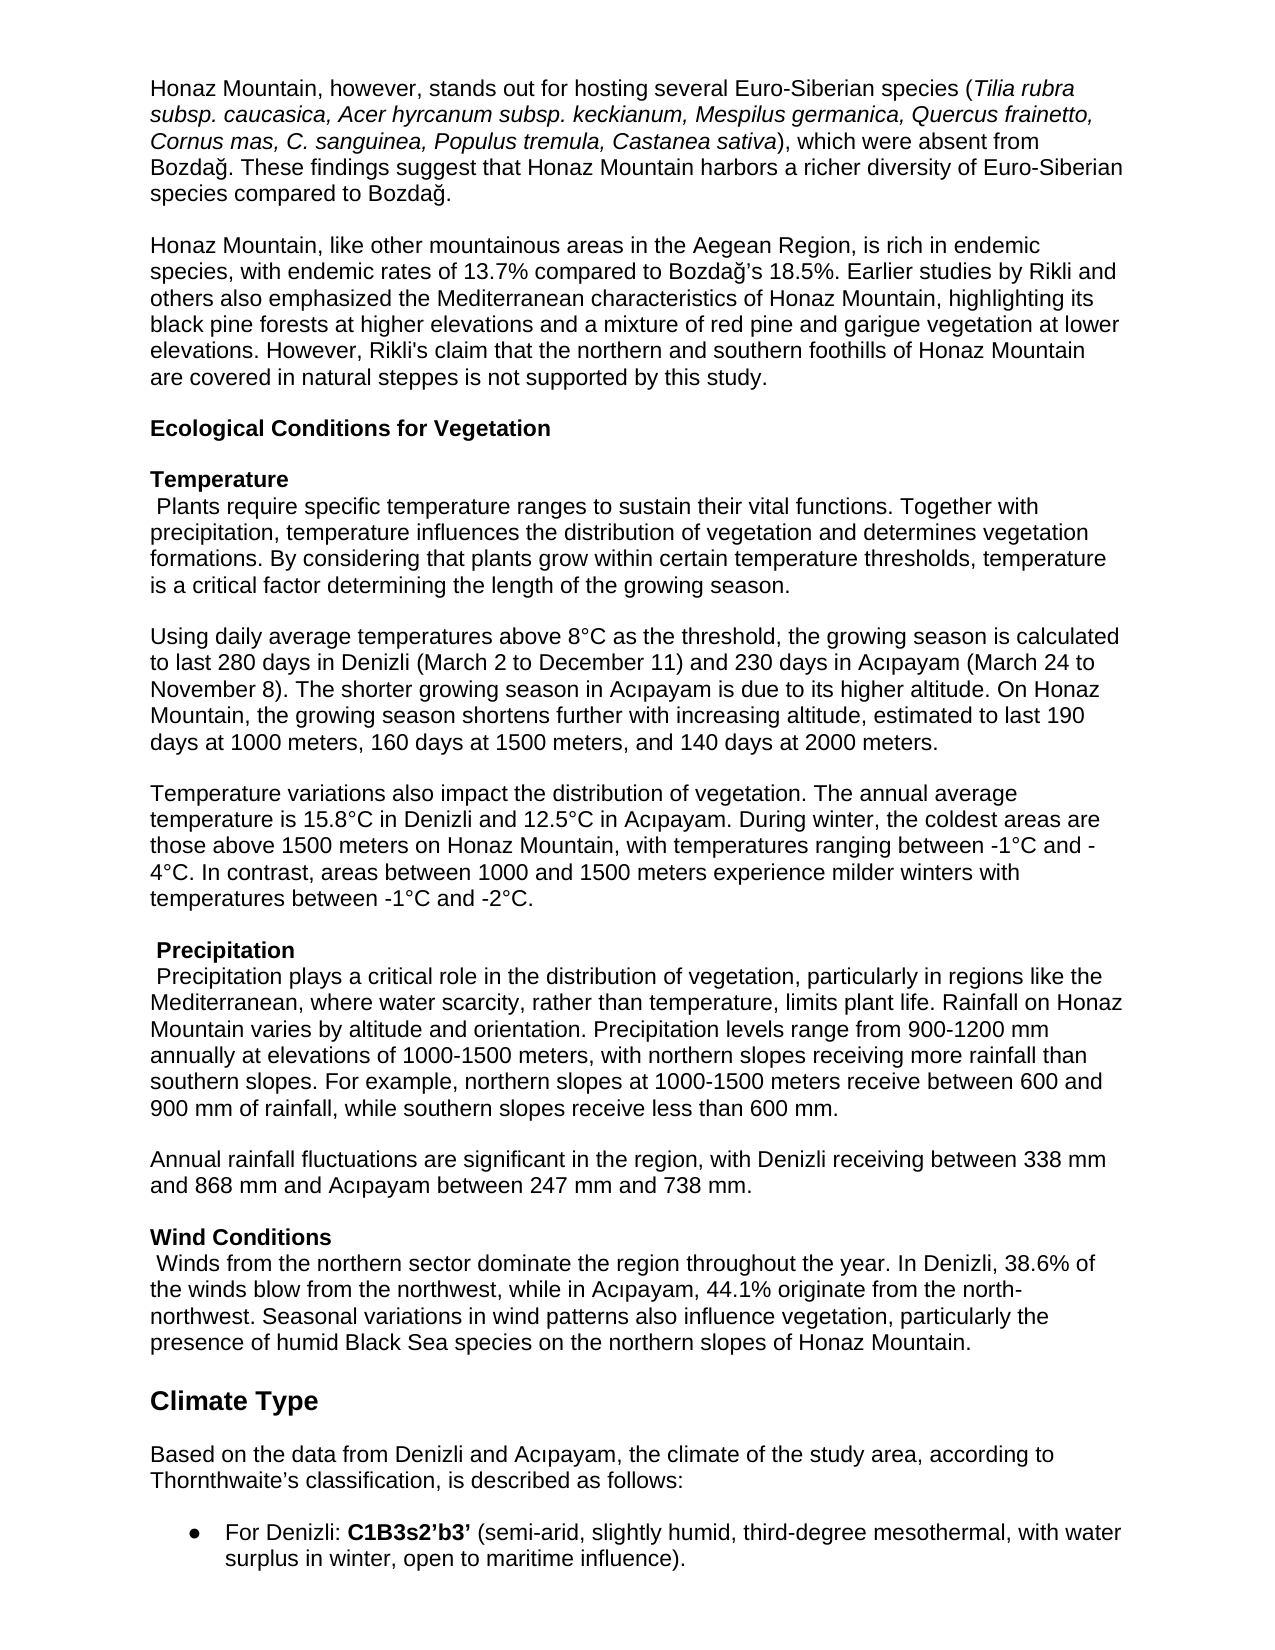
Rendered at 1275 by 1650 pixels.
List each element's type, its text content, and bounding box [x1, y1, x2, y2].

text Honaz Mountain, however, stands out for hosting several Euro-Siberian species (Tilia rubra subsp. caucasica, Acer hyrcanum subsp. keckianum, Mespilus germanica, Quercus frainetto, Cornus mas, C. sanguinea, Populus tremula, Castanea sativa), which were absent from Bozdağ. These findings suggest that Honaz Mountain harbors a richer diversity of Euro-Siberian species compared to Bozdağ. [150, 75, 1125, 207]
list For Denizli: C1B3s2’b3’ (semi-arid, slightly humid, third-degree mesothermal, with water surplus in winter, open to maritime influence). [187, 1519, 1125, 1571]
text Ecological Conditions for Vegetation [150, 415, 1125, 441]
text Using daily average temperatures above 8°C as the threshold, the growing season is calculated to last 280 days in Denizli (March 2 to December 11) and 230 days in Acıpayam (March 24 to November 8). The shorter growing season in Acıpayam is due to its higher altitude. On Honaz Mountain, the growing season shortens further with increasing altitude, estimated to last 190 days at 1000 meters, 160 days at 1500 meters, and 140 days at 2000 meters. [150, 623, 1125, 755]
text Wind Conditions Winds from the northern sector dominate the region throughout the year. In Denizli, 38.6% of the winds blow from the northwest, while in Acıpayam, 44.1% originate from the north-northwest. Seasonal variations in wind patterns also influence vegetation, particularly the presence of humid Black Sea species on the northern slopes of Honaz Mountain. [150, 1224, 1125, 1356]
text Annual rainfall fluctuations are significant in the region, with Denizli receiving between 338 mm and 868 mm and Acıpayam between 247 mm and 738 mm. [150, 1146, 1125, 1199]
subtitle Climate Type [150, 1385, 1125, 1416]
text Honaz Mountain, like other mountainous areas in the Aegean Region, is rich in endemic species, with endemic rates of 13.7% compared to Bozdağ’s 18.5%. Earlier studies by Rikli and others also emphasized the Mediterranean characteristics of Honaz Mountain, highlighting its black pine forests at higher elevations and a mixture of red pine and garigue vegetation at lower elevations. However, Rikli's claim that the northern and southern foothills of Honaz Mountain are covered in natural steppes is not supported by this study. [150, 232, 1125, 390]
text Based on the data from Denizli and Acıpayam, the climate of the study area, according to Thornthwaite’s classification, is described as follows: [150, 1441, 1125, 1494]
text Precipitation Precipitation plays a critical role in the distribution of vegetation, particularly in regions like the Mediterranean, where water scarcity, rather than temperature, limits plant life. Rainfall on Honaz Mountain varies by altitude and orientation. Precipitation levels range from 900-1200 mm annually at elevations of 1000-1500 meters, with northern slopes receiving more rainfall than southern slopes. For example, northern slopes at 1000-1500 meters receive between 600 and 900 mm of rainfall, while southern slopes receive less than 600 mm. [150, 937, 1125, 1121]
text Temperature Plants require specific temperature ranges to sustain their vital functions. Together with precipitation, temperature influences the distribution of vegetation and determines vegetation formations. By considering that plants grow within certain temperature thresholds, temperature is a critical factor determining the length of the growing season. [150, 466, 1125, 598]
text Temperature variations also impact the distribution of vegetation. The annual average temperature is 15.8°C in Denizli and 12.5°C in Acıpayam. During winter, the coldest areas are those above 1500 meters on Honaz Mountain, with temperatures ranging between -1°C and -4°C. In contrast, areas between 1000 and 1500 meters experience milder winters with temperatures between -1°C and -2°C. [150, 780, 1125, 912]
